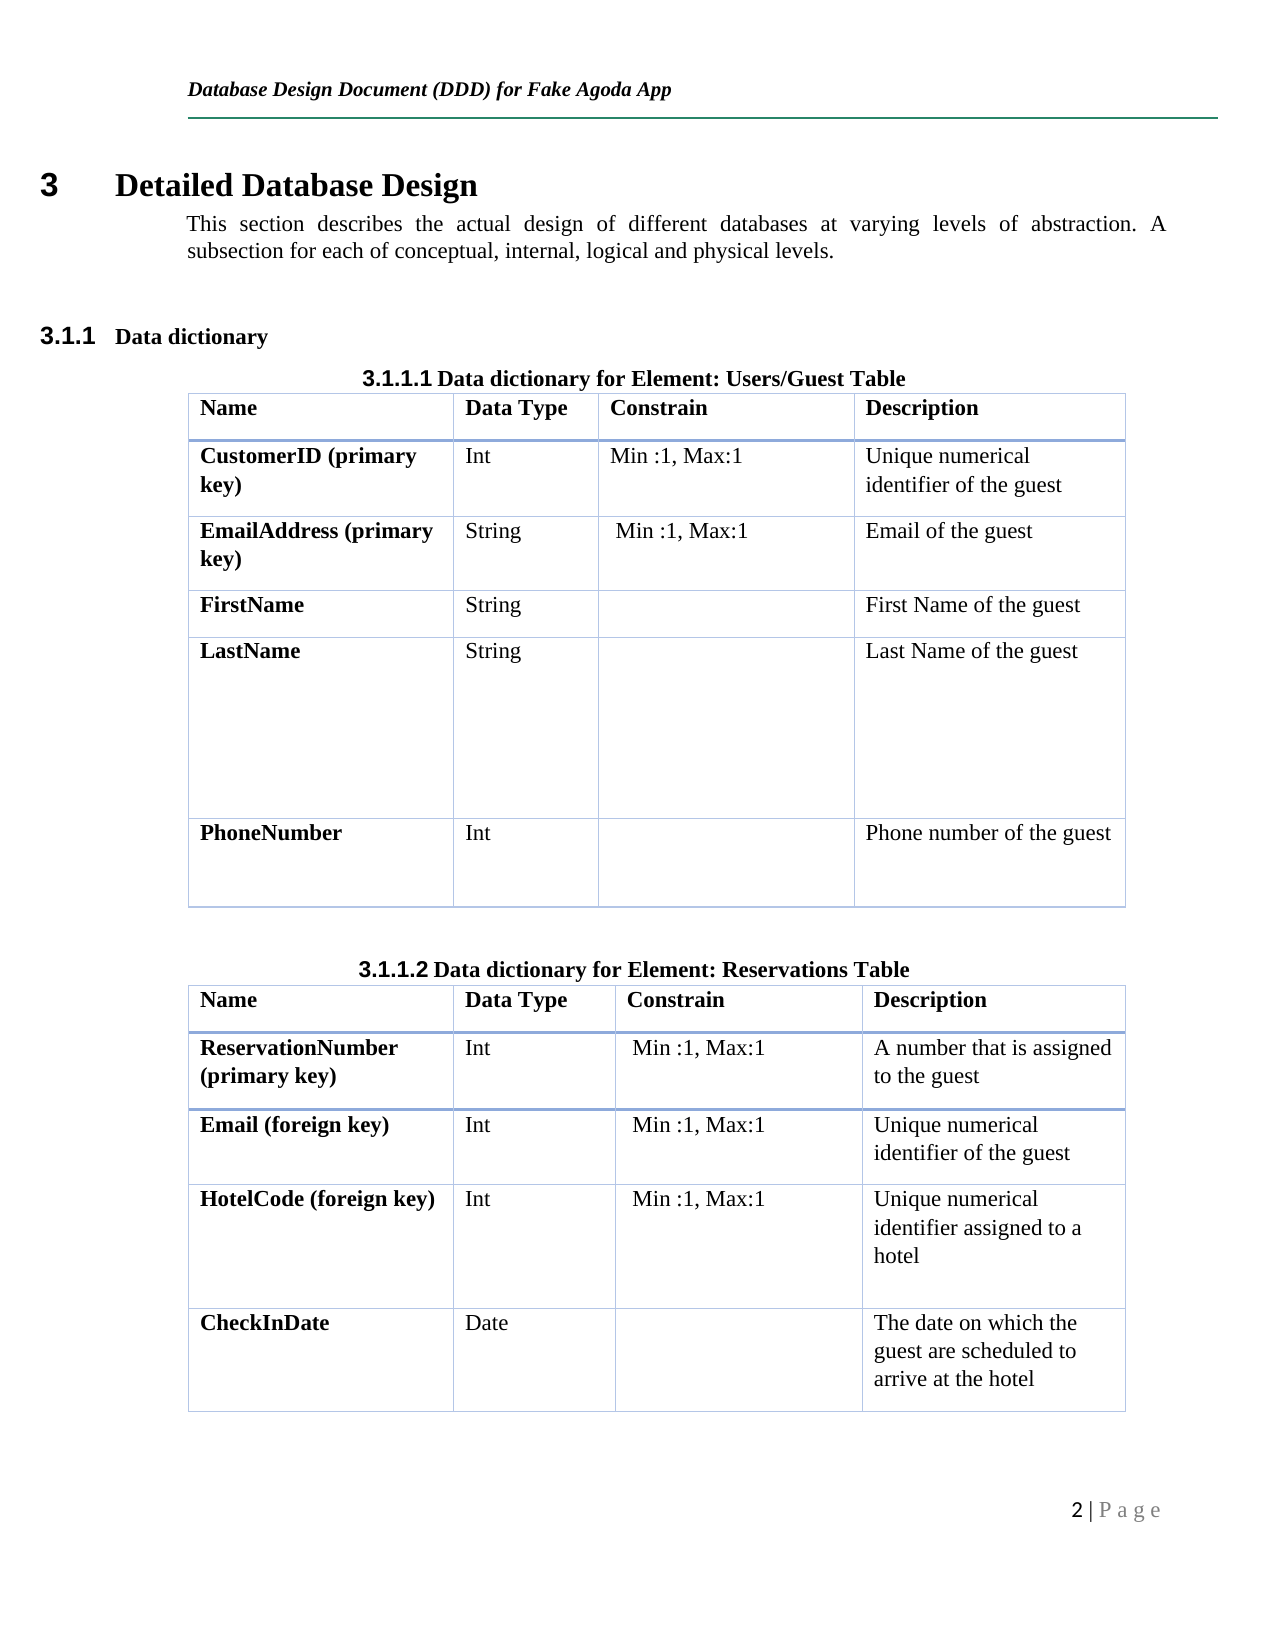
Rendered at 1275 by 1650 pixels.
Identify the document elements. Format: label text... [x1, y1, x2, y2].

table_cell Phone number of the guest [855, 819, 1125, 906]
table_cell FirstName [189, 591, 453, 637]
table_cell String [454, 638, 598, 818]
table_cell Min :1, Max:1 [616, 1185, 862, 1307]
table_cell EmailAddress (primary key) [189, 517, 453, 590]
table_cell [599, 819, 854, 906]
table_cell Unique numerical identifier assigned to a hotel [863, 1185, 1125, 1307]
table_cell Int [454, 819, 598, 906]
table_cell Int [454, 1034, 615, 1108]
table_header Constrain [599, 394, 854, 439]
table_header Data Type [454, 986, 615, 1031]
table_cell [599, 638, 854, 818]
subtitle Data dictionary for Element: Users/Guest Table [40, 364, 1228, 391]
table_cell ReservationNumber (primary key) [189, 1034, 453, 1108]
table_cell [616, 1309, 862, 1411]
table_cell Min :1, Max:1 [599, 442, 854, 516]
table_header Name [189, 986, 453, 1031]
table_header Data Type [454, 394, 598, 439]
table_cell Last Name of the guest [855, 638, 1125, 818]
table_cell HotelCode (foreign key) [189, 1185, 453, 1307]
table_cell Date [454, 1309, 615, 1411]
table_cell PhoneNumber [189, 819, 453, 906]
table_cell Min :1, Max:1 [599, 517, 854, 590]
table_cell A number that is assigned to the guest [863, 1034, 1125, 1108]
subtitle Detailed Database Design [40, 165, 1228, 203]
table_header Description [855, 394, 1125, 439]
table_cell Email (foreign key) [189, 1111, 453, 1184]
table_cell CheckInDate [189, 1309, 453, 1411]
table_cell Unique numerical identifier of the guest [855, 442, 1125, 516]
table_cell Min :1, Max:1 [616, 1111, 862, 1184]
table_cell Email of the guest [855, 517, 1125, 590]
table_header Description [863, 986, 1125, 1031]
table_cell Unique numerical identifier of the guest [863, 1111, 1125, 1184]
table_header Constrain [616, 986, 862, 1031]
table_cell String [454, 591, 598, 637]
table_cell LastName [189, 638, 453, 818]
table_cell The date on which the guest are scheduled to arrive at the hotel [863, 1309, 1125, 1411]
table_cell [599, 591, 854, 637]
text This section describes the actual design of different databases at varying levels of abstraction. A subsection for each of conceptual, internal, logical and physical levels. [186, 210, 1168, 264]
table_header Name [189, 394, 453, 439]
table_cell First Name of the guest [855, 591, 1125, 637]
table_cell CustomerID (primary key) [189, 442, 453, 516]
table_cell String [454, 517, 598, 590]
table_cell Min :1, Max:1 [616, 1034, 862, 1108]
table_cell Int [454, 1185, 615, 1307]
table_cell Int [454, 1111, 615, 1184]
subtitle Data dictionary [40, 321, 1228, 350]
subtitle Data dictionary for Element: Reservations Table [40, 956, 1228, 983]
table_cell Int [454, 442, 598, 516]
